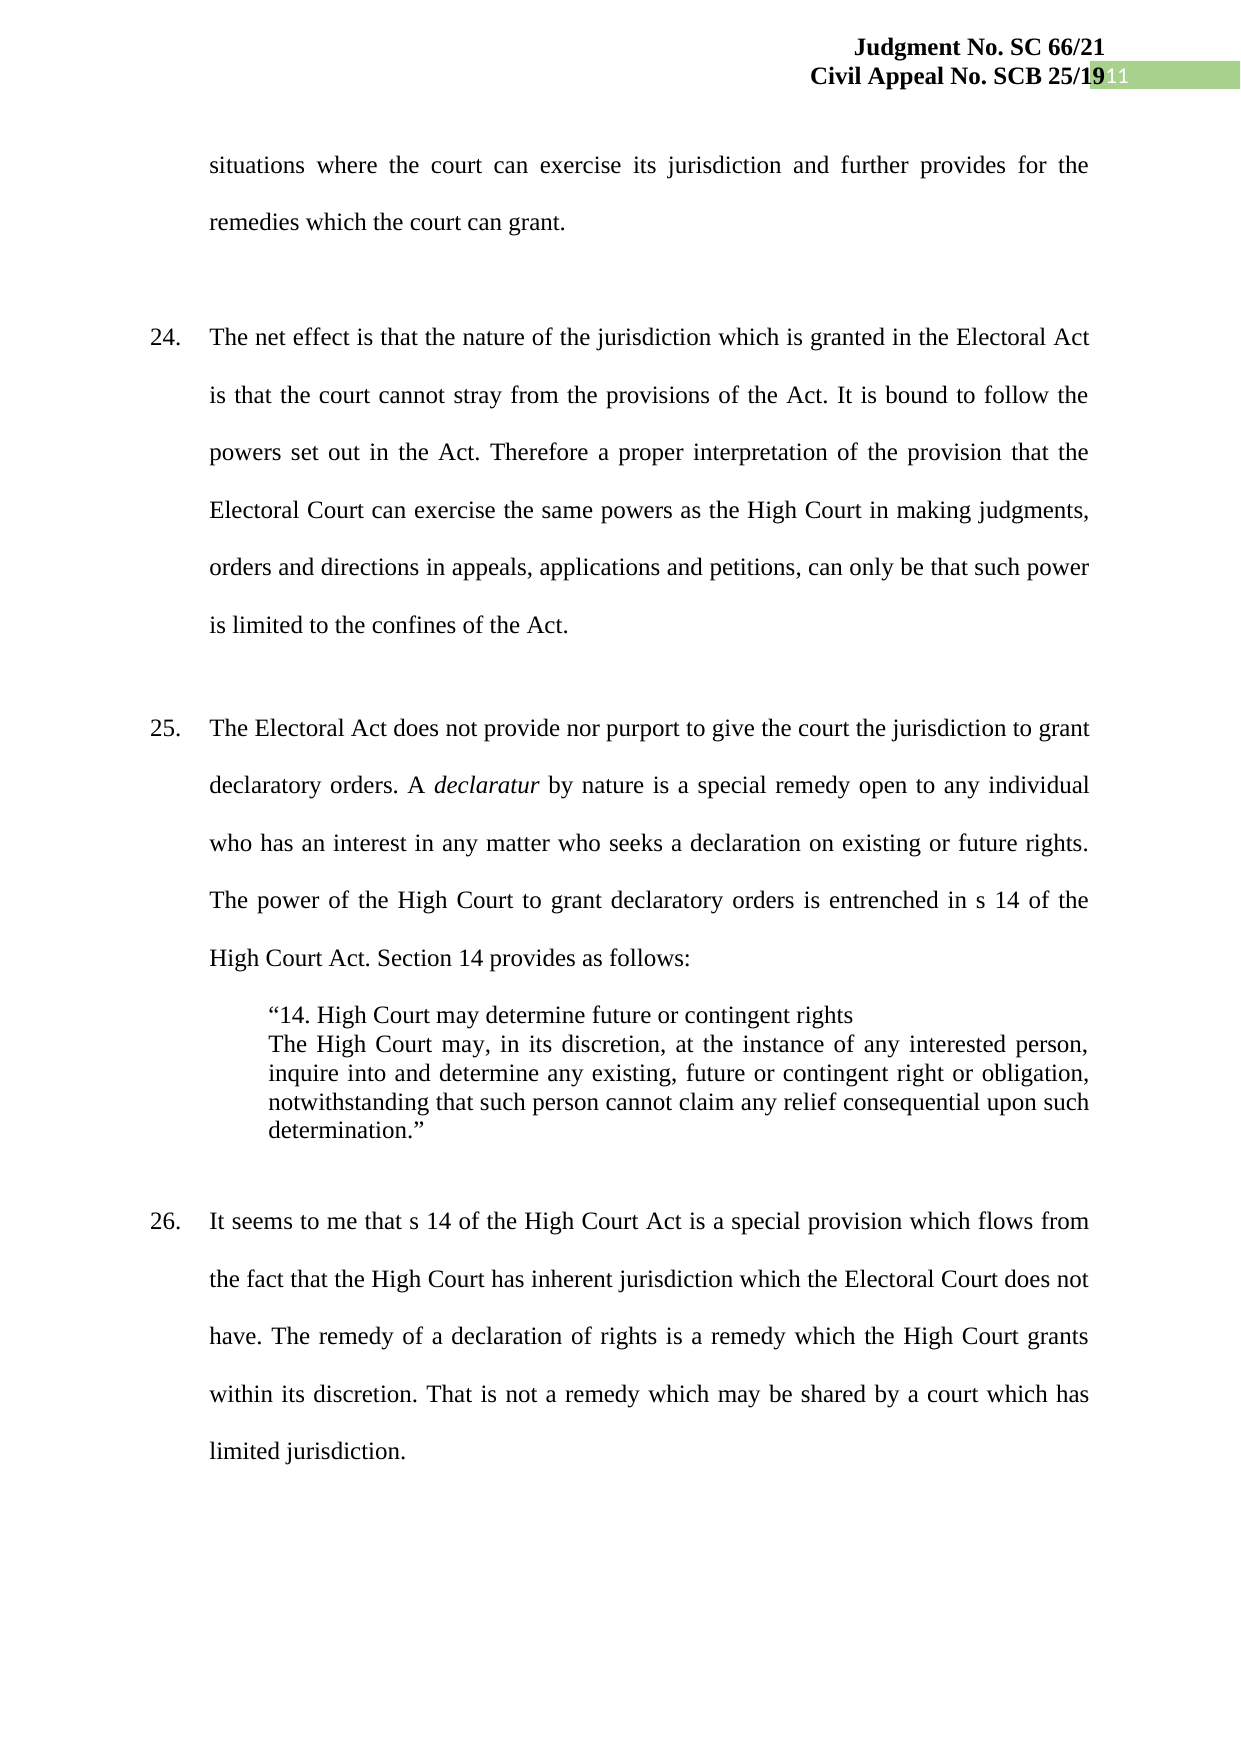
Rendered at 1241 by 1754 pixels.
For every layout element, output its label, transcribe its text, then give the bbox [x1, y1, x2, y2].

text 25. The Electoral Act does not provide nor purport to give the court the jurisdiction to grant declaratory orders. A declaratur by nature is a special remedy open to any individual who has an interest in any matter who seeks a declaration on existing or future rights. The power of the High Court to grant declaratory orders is entrenched in s 14 of the High Court Act. Section 14 provides as follows: [150, 713, 1090, 972]
list The net effect is that the nature of the jurisdiction which is granted in the Electoral Act is that the court cannot stray from the provisions of the Act. It is bound to follow the powers set out in the Act. Therefore a proper interpretation of the provision that the Electoral Court can exercise the same powers as the High Court in making judgments, orders and directions in appeals, applications and petitions, can only be that such power is limited to the confines of the Act. [150, 322, 1090, 639]
list It seems to me that s 14 of the High Court Act is a special provision which flows from the fact that the High Court has inherent jurisdiction which the Electoral Court does not have. The remedy of a declaration of rights is a remedy which the High Court grants within its discretion. That is not a remedy which may be shared by a court which has limited jurisdiction. [150, 1206, 1090, 1465]
text “14. High Court may determine future or contingent rights [268, 1000, 1090, 1029]
text The High Court may, in its discretion, at the instance of any interested person, inquire into and determine any existing, future or contingent right or obligation, notwithstanding that such person cannot claim any relief consequential upon such determination.” [268, 1029, 1090, 1144]
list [150, 150, 1090, 236]
